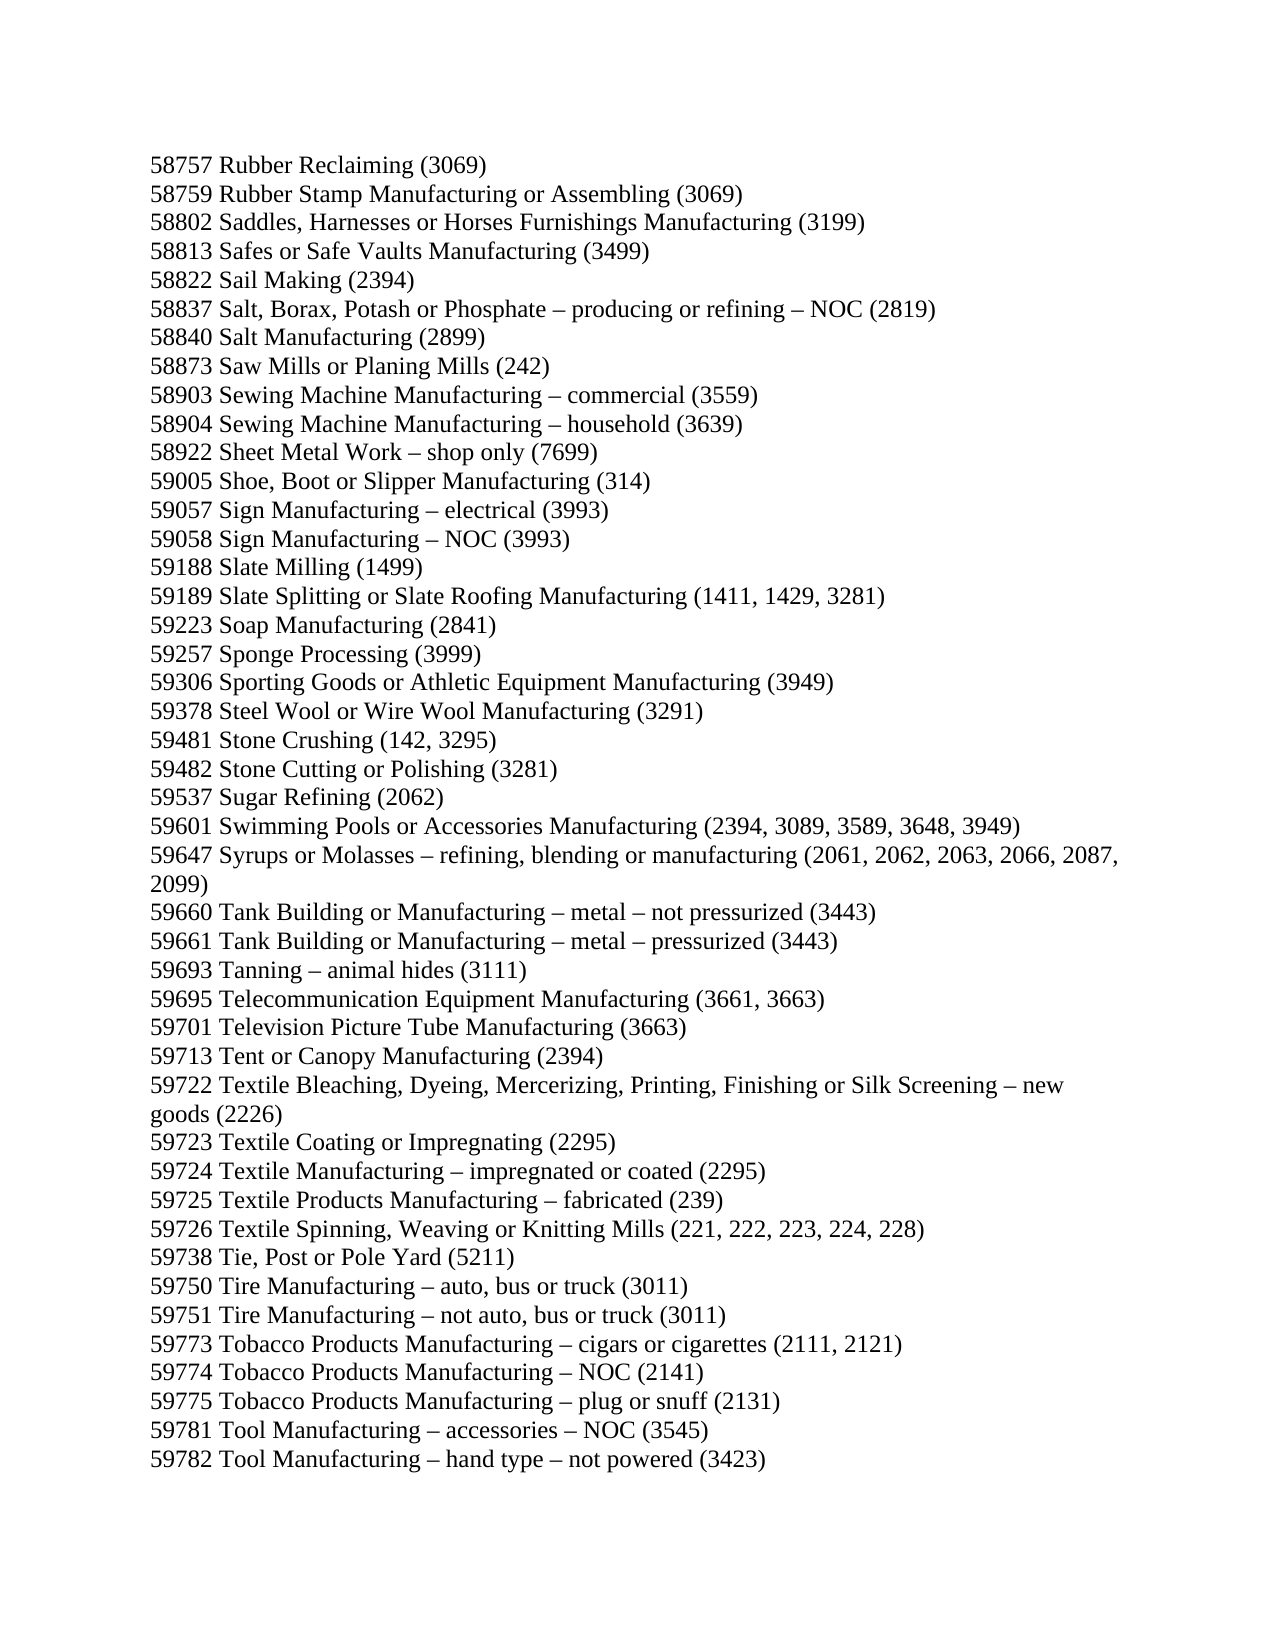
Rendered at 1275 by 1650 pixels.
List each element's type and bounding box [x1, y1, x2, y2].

text [150, 150, 1125, 1472]
